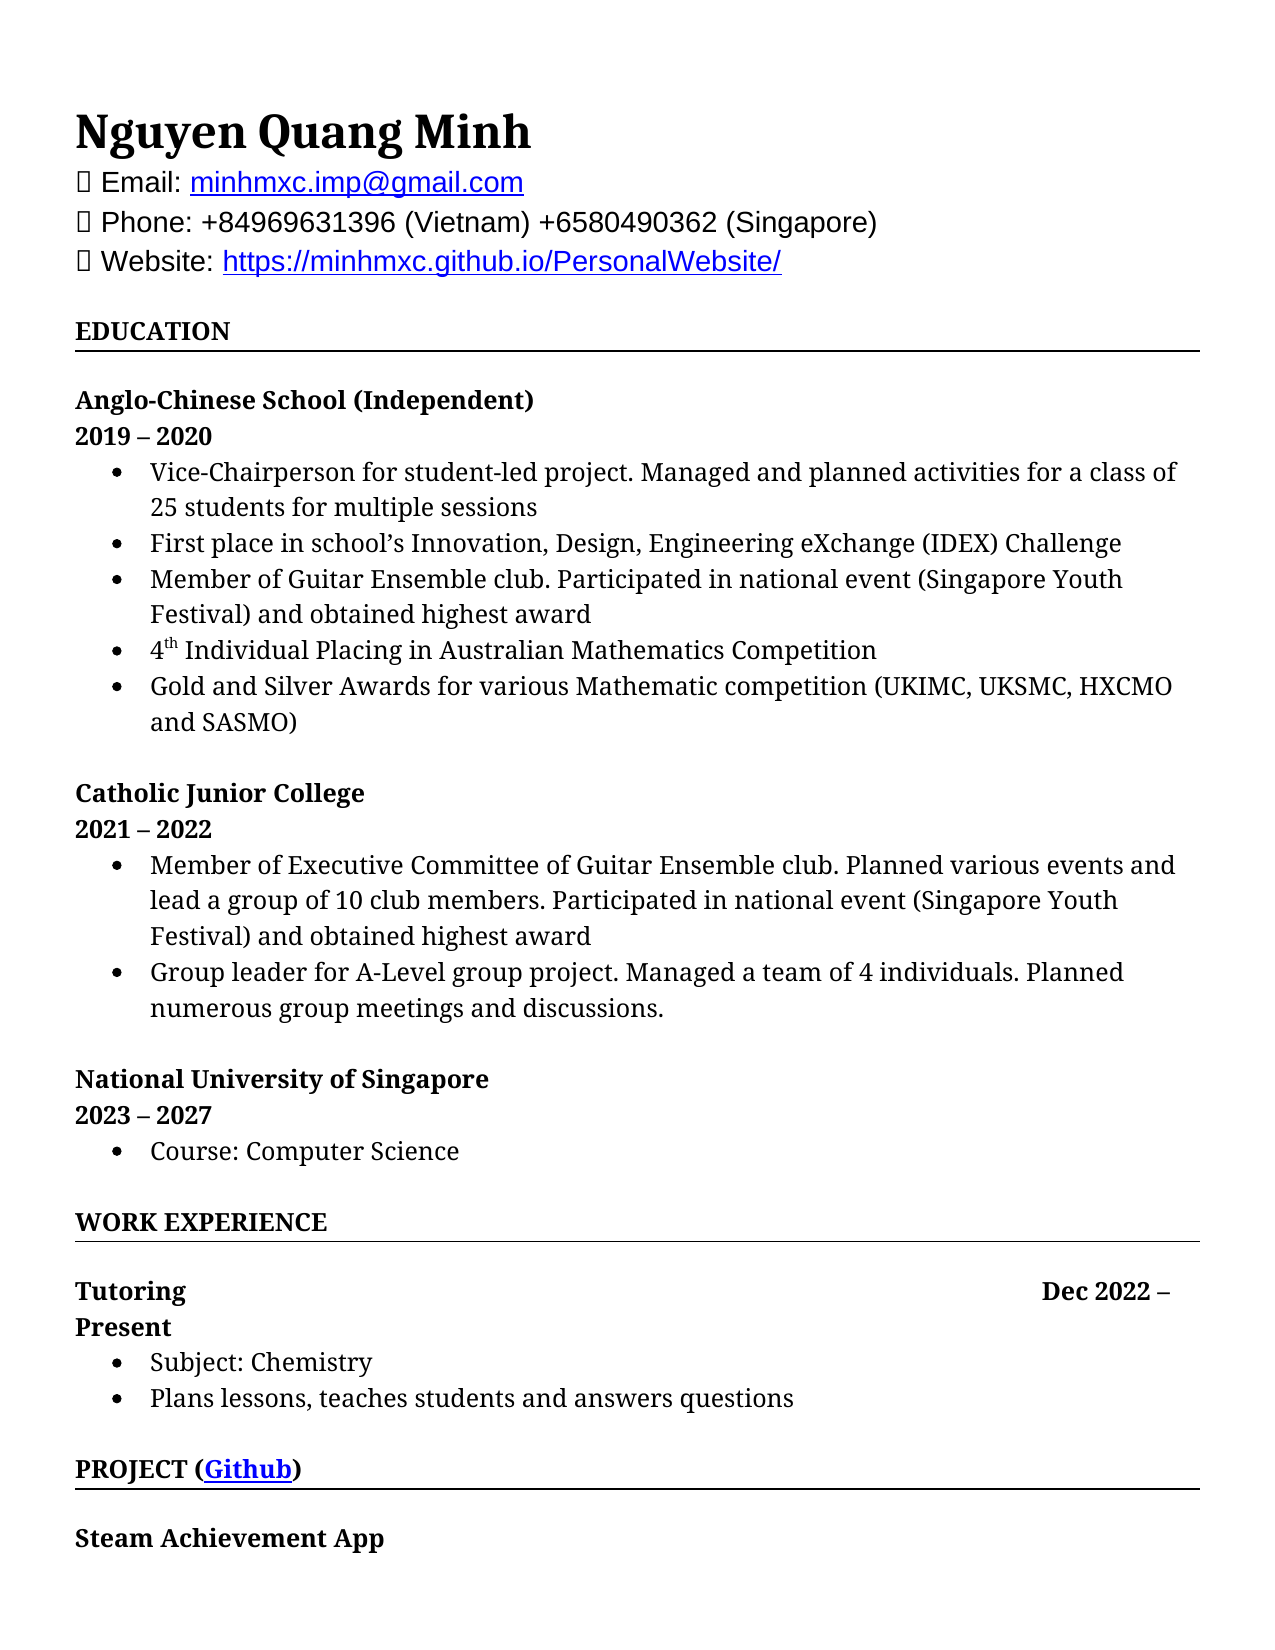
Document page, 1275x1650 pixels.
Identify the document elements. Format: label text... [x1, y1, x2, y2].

list Group leader for A-Level group project. Managed a team of 4 individuals. Planned numerous group meetings and discussions. [112, 954, 1200, 1024]
text  Email: minhmxc.imp@gmail.com [75, 161, 1200, 201]
text  Website: https://minhmxc.github.io/PersonalWebsite/ [75, 241, 1200, 280]
list Course: Computer Science [112, 1133, 1200, 1167]
list Member of Executive Committee of Guitar Ensemble club. Planned various events and lead a group of 10 club members. Participated in national event (Singapore Youth Festival) and obtained highest award [112, 847, 1200, 953]
text National University of Singapore 2023 – 2027 [75, 1062, 1200, 1131]
text EDUCATION [75, 314, 1200, 350]
list First place in school’s Innovation, Design, Engineering eXchange (IDEX) Challenge [112, 526, 1200, 560]
list Plans lessons, teaches students and answers questions [112, 1381, 1200, 1415]
text  Phone: +84969631396 (Vietnam) +6580490362 (Singapore) [75, 201, 1200, 241]
text WORK EXPERIENCE [75, 1204, 1200, 1241]
text Nguyen Quang Minh [75, 104, 1200, 161]
text Anglo-Chinese School (Independent) 2019 – 2020 [75, 383, 1200, 453]
list Member of Guitar Ensemble club. Participated in national event (Singapore Youth Festival) and obtained highest award [112, 561, 1200, 631]
list 4th Individual Placing in Australian Mathematics Competition [112, 633, 1200, 667]
list Gold and Silver Awards for various Mathematic competition (UKIMC, UKSMC, HXCMO and SASMO) [112, 669, 1200, 738]
list Vice-Chairperson for student-led project. Managed and planned activities for a class of 25 students for multiple sessions [112, 454, 1200, 524]
list Subject: Chemistry [112, 1345, 1200, 1379]
text Catholic Junior College 2021 – 2022 [75, 776, 1200, 846]
text Tutoring Dec 2022 – Present [75, 1273, 1200, 1343]
text PROJECT (Github) [75, 1452, 1200, 1488]
text Steam Achievement App [75, 1521, 1200, 1555]
